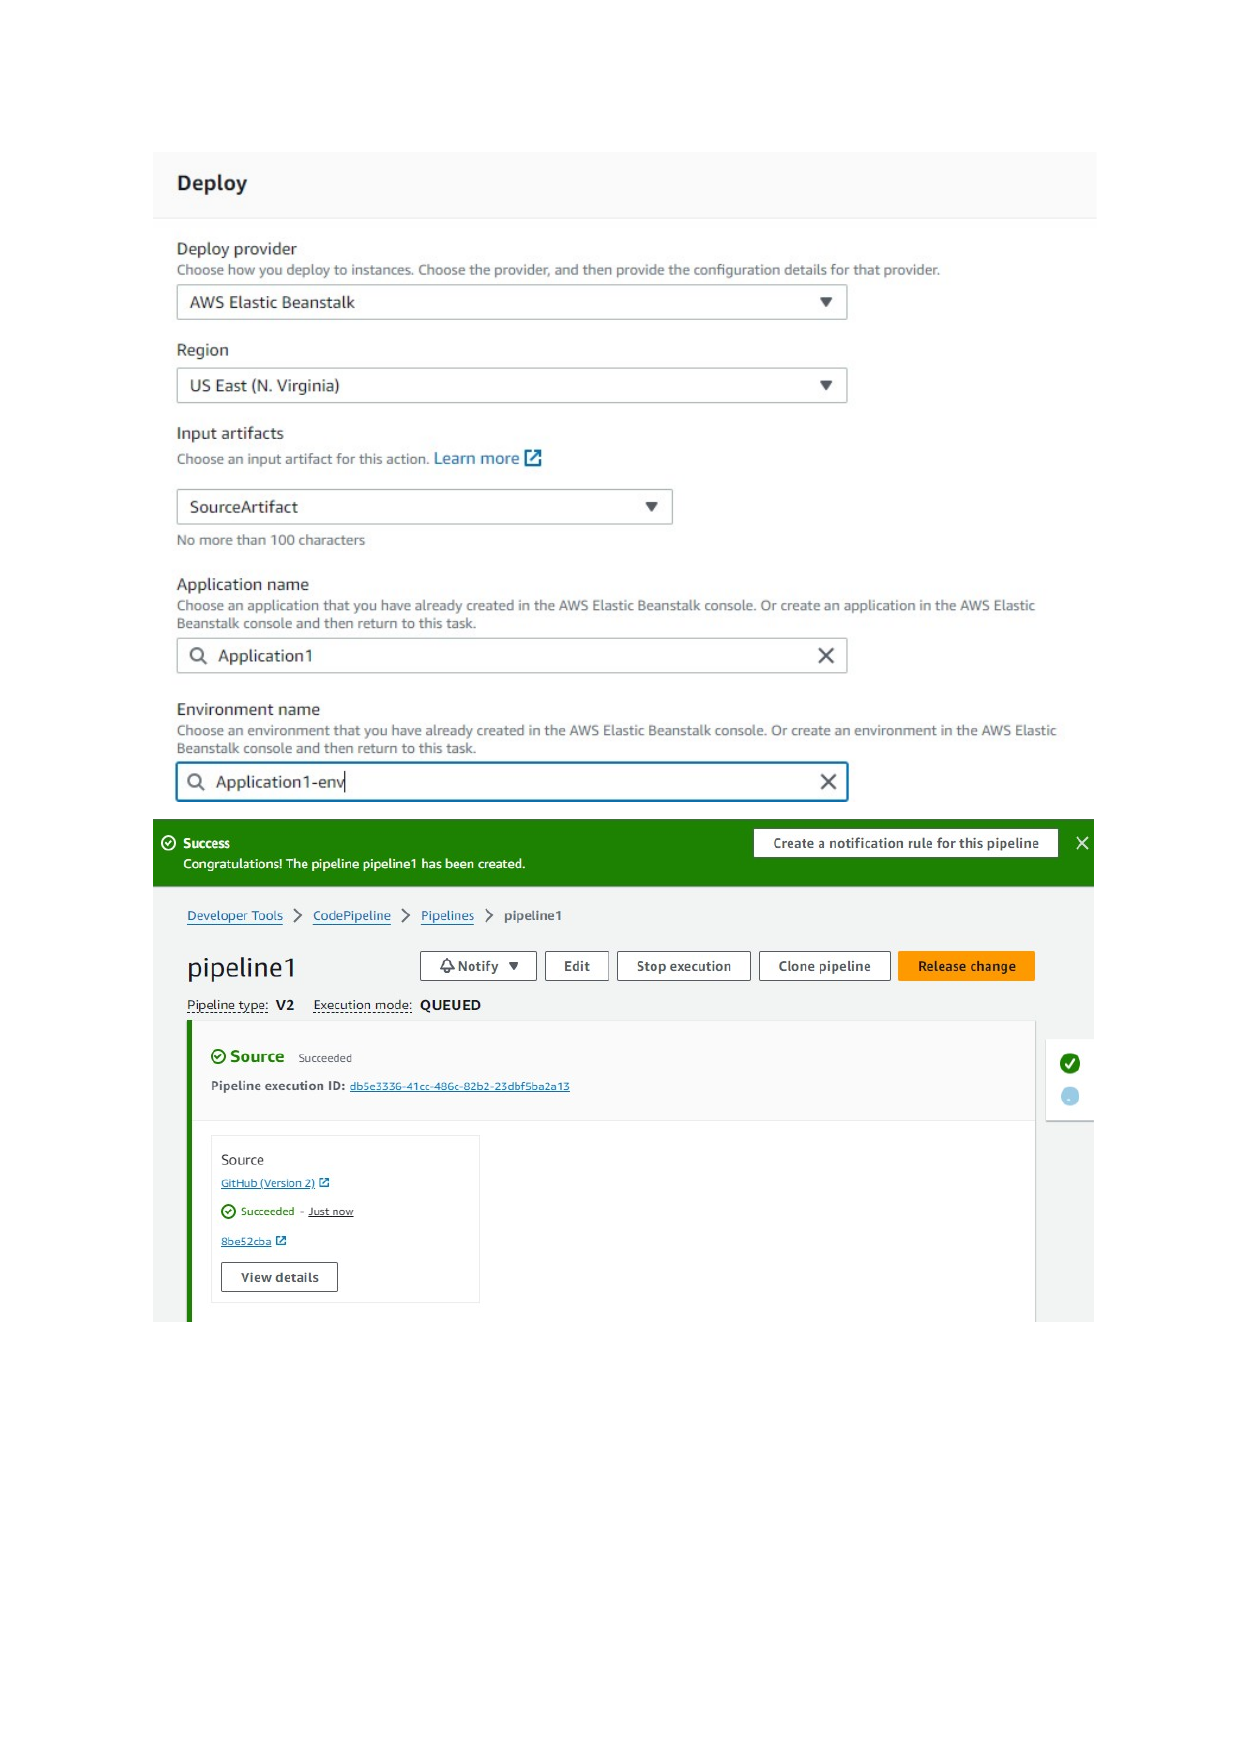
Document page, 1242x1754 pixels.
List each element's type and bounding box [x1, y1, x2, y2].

picture [153, 152, 1097, 802]
picture [153, 819, 1094, 1322]
